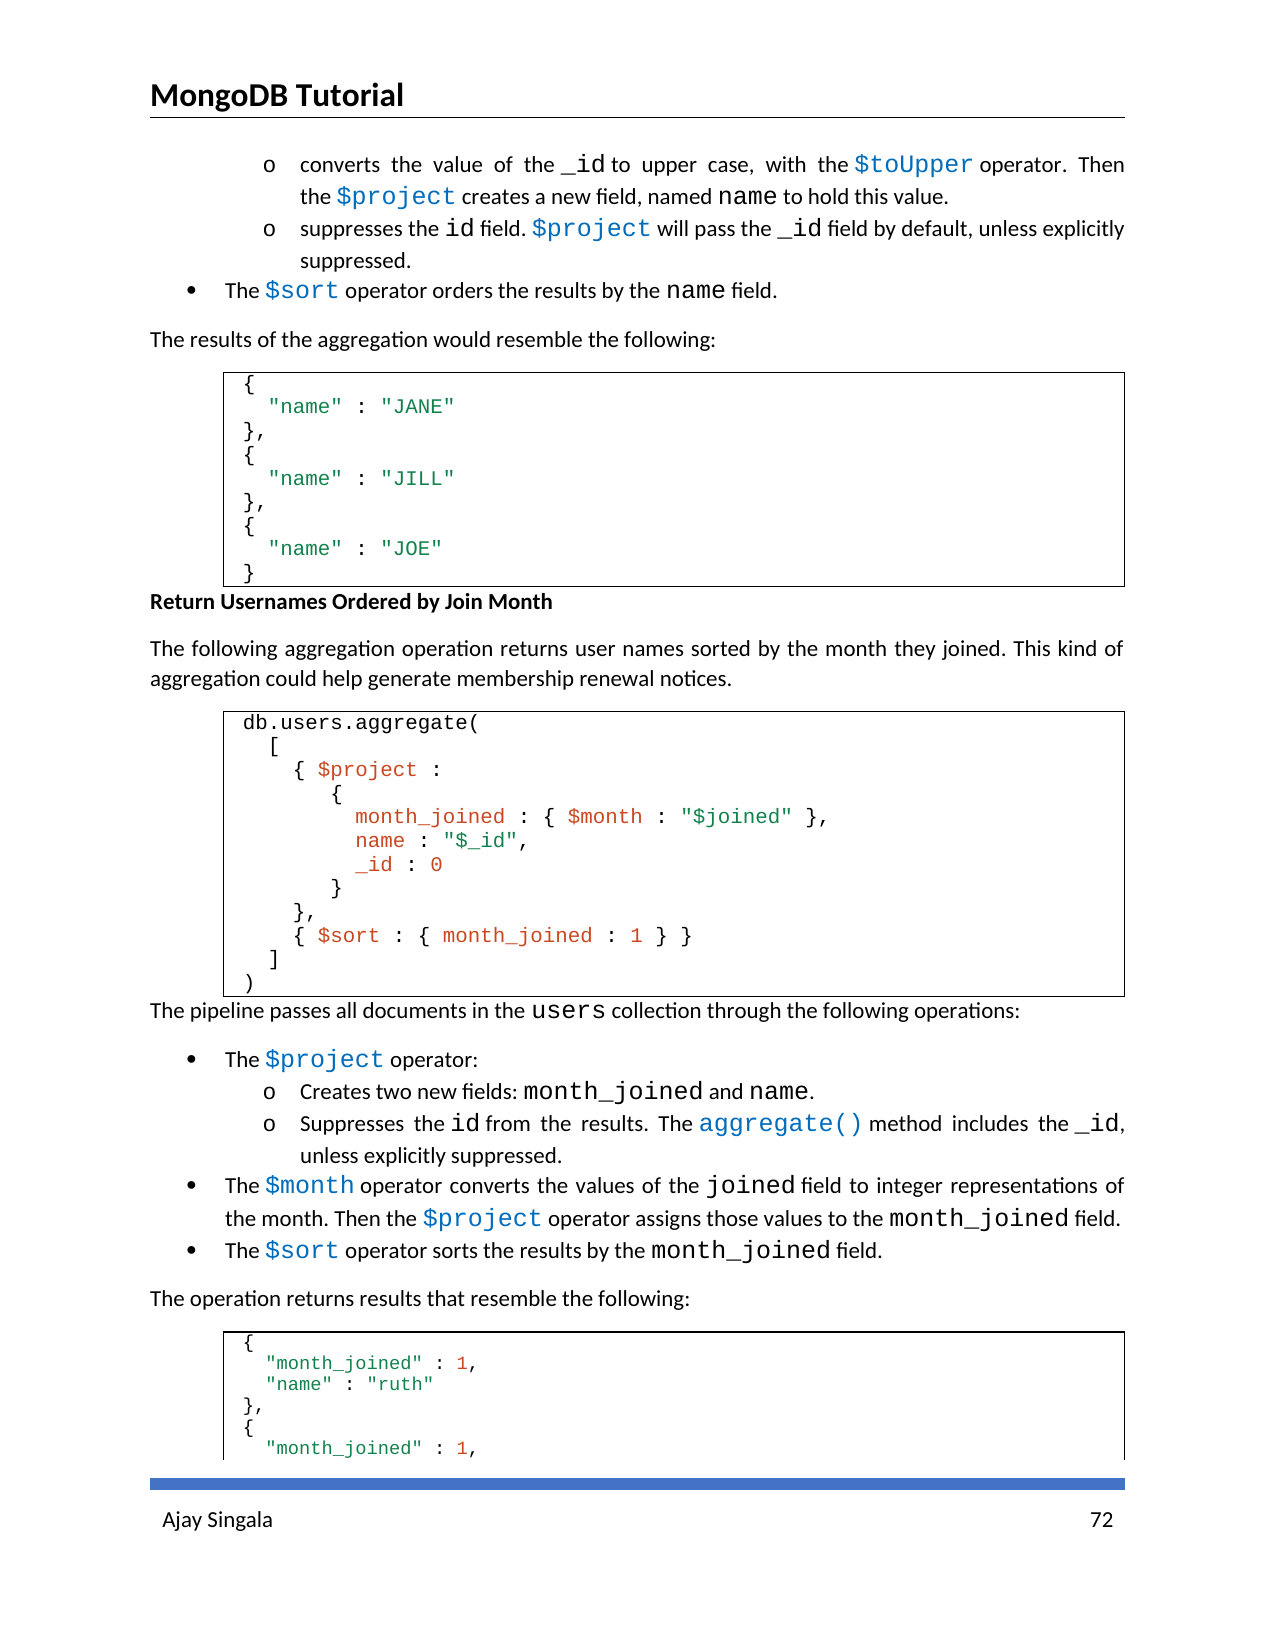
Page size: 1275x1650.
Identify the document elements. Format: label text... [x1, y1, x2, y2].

list converts the value of the _id to upper case, with the $toUpper operator. Then the $project creates a new field, named name to hold this value. [262, 150, 1125, 212]
text The pipeline passes all documents in the users collection through the following operations: [150, 997, 1125, 1026]
text The results of the aggregation would resemble the following: [150, 325, 1125, 353]
list The $sort operator sorts the results by the month_joined field. [187, 1236, 1125, 1266]
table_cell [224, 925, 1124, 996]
list The $project operator: [187, 1045, 1125, 1075]
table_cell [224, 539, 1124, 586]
list suppresses the id field. $project will pass the _id field by default, unless explicitly suppressed. [262, 214, 1125, 274]
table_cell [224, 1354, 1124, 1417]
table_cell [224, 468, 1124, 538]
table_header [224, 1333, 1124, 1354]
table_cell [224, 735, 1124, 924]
list Suppresses the id from the results. The aggregate() method includes the _id, unless explicitly suppressed. [262, 1109, 1125, 1169]
text The following aggregation operation returns user names sorted by the month they joined. This kind of aggregation could help generate membership renewal notices. [150, 634, 1125, 692]
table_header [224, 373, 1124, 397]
list The $sort operator orders the results by the name field. [187, 276, 1125, 306]
text Return Usernames Ordered by Join Month [150, 587, 1125, 615]
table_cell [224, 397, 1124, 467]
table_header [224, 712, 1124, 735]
text The operation returns results that resemble the following: [150, 1284, 1125, 1312]
list Creates two new fields: month_joined and name. [262, 1077, 1125, 1107]
list The $month operator converts the values of the joined field to integer representations of the month. Then the $project operator assigns those values to the month_joined field. [187, 1172, 1125, 1233]
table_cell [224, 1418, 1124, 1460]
